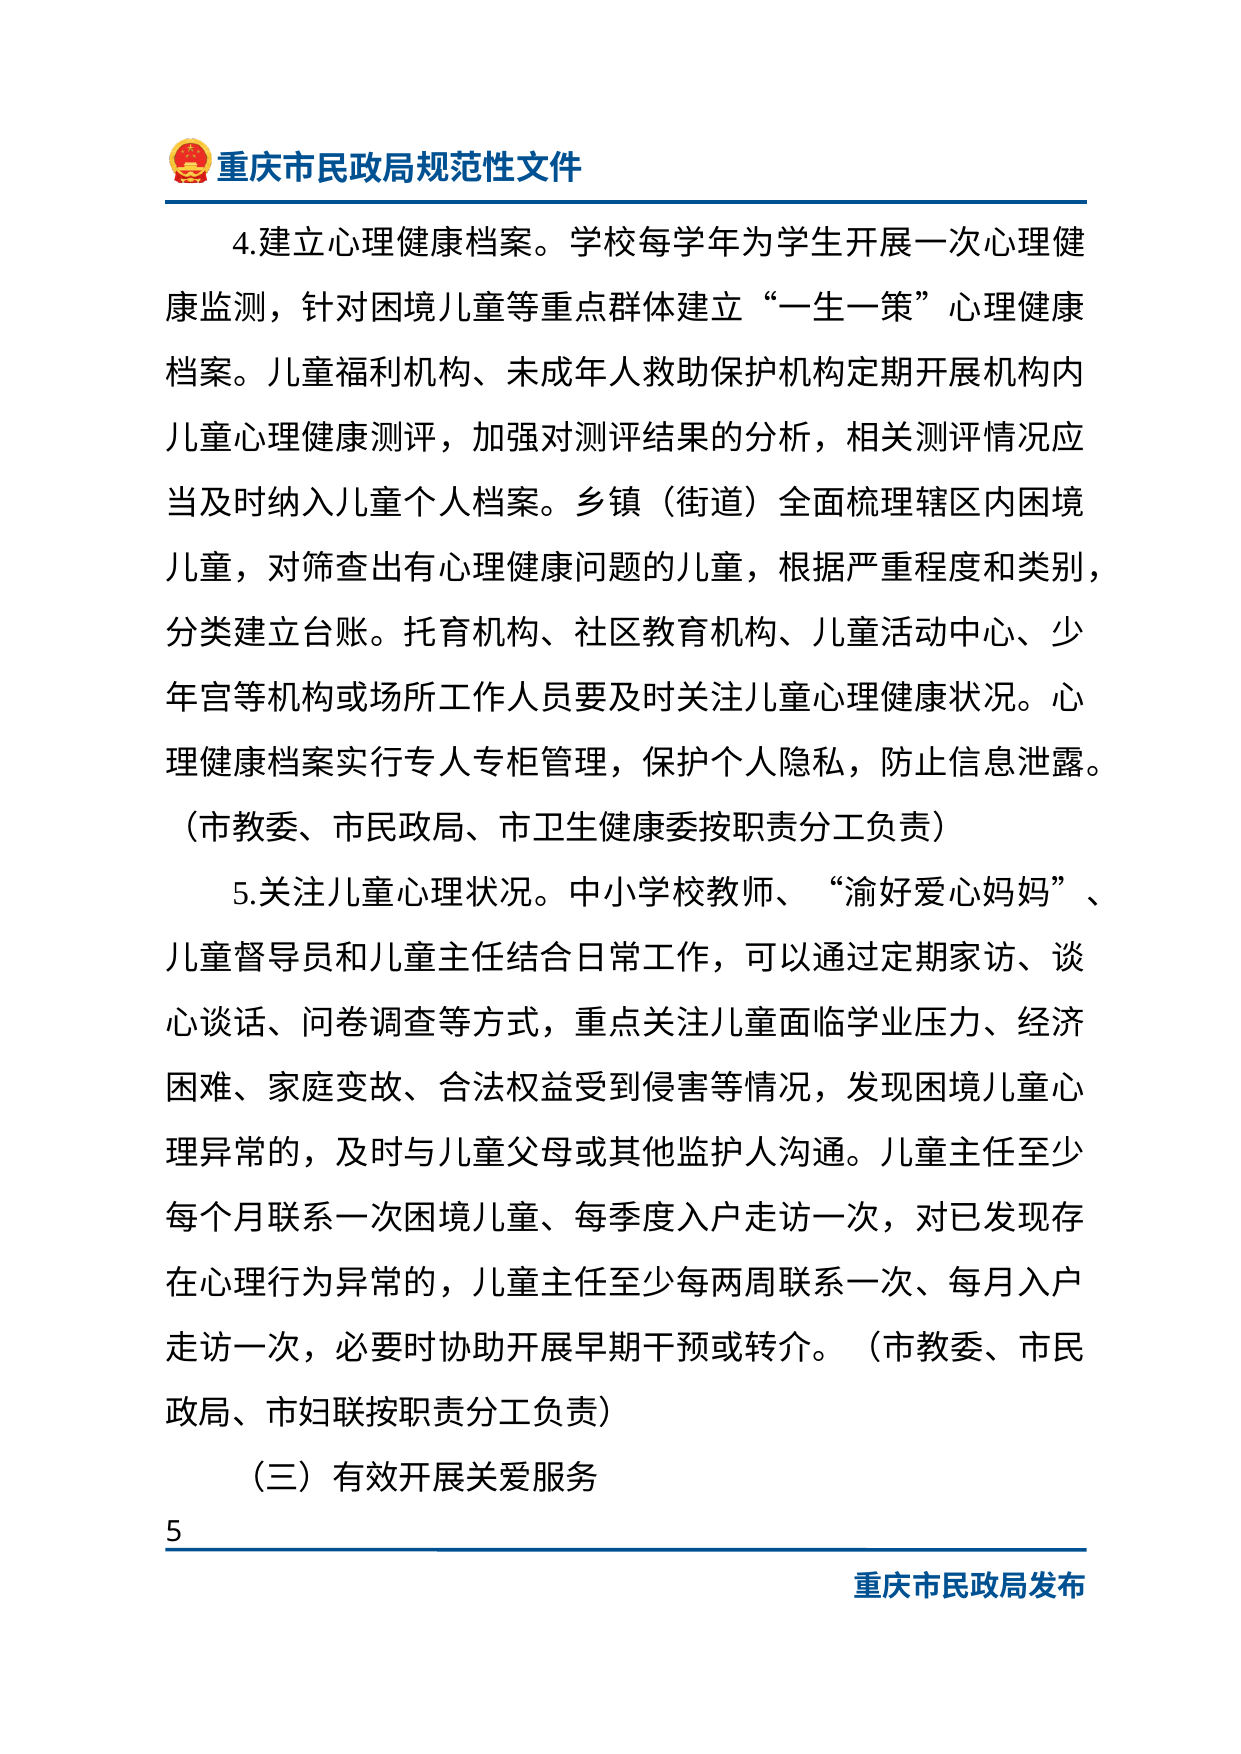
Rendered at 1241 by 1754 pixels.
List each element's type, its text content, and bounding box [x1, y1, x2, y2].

picture [165, 136, 216, 187]
text 5.关注儿童心理状况。中小学校教师、“渝好爱心妈妈”、儿童督导员和儿童主任结合日常工作，可以通过定期家访、谈心谈话、问卷调查等方式，重点关注儿童面临学业压力、经济困难、家庭变故、合法权益受到侵害等情况，发现困境儿童心理异常的，及时与儿童父母或其他监护人沟通。儿童主任至少每个月联系一次困境儿童、每季度入户走访一次，对已发现存在心理行为异常的，儿童主任至少每两周联系一次、每月入户走访一次，必要时协助开展早期干预或转介。（市教委、市民政局、市妇联按职责分工负责） [165, 857, 1087, 1442]
text 4.建立心理健康档案。学校每学年为学生开展一次心理健康监测，针对困境儿童等重点群体建立“一生一策”心理健康档案。儿童福利机构、未成年人救助保护机构定期开展机构内儿童心理健康测评，加强对测评结果的分析，相关测评情况应当及时纳入儿童个人档案。乡镇（街道）全面梳理辖区内困境儿童，对筛查出有心理健康问题的儿童，根据严重程度和类别，分类建立台账。托育机构、社区教育机构、儿童活动中心、少年宫等机构或场所工作人员要及时关注儿童心理健康状况。心理健康档案实行专人专柜管理，保护个人隐私，防止信息泄露。（市教委、市民政局、市卫生健康委按职责分工负责） [165, 207, 1087, 857]
text （三）有效开展关爱服务 [165, 1442, 1087, 1507]
